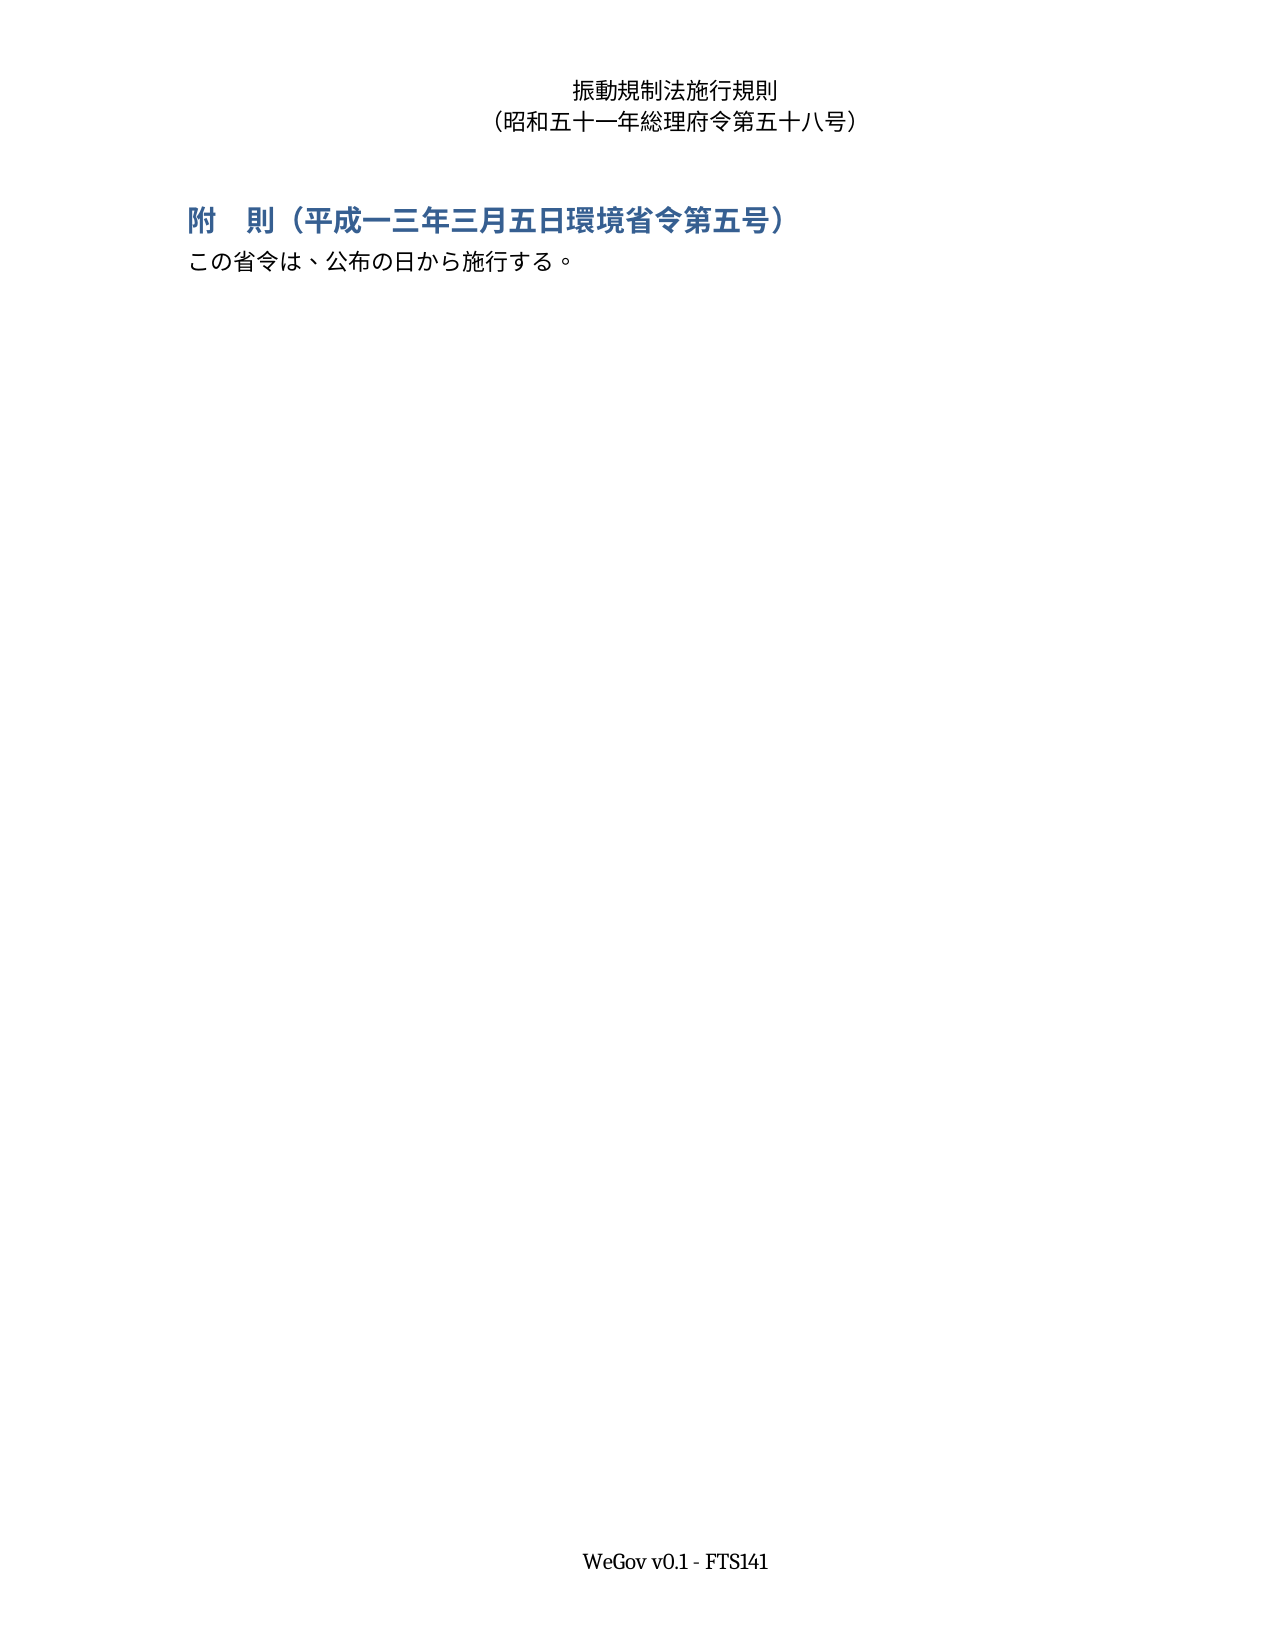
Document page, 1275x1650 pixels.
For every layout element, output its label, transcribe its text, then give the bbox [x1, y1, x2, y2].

subtitle 附 則（平成一三年三月五日環境省令第五号） [187, 200, 1087, 240]
text この省令は、公布の日から施行する。 [187, 246, 1087, 277]
